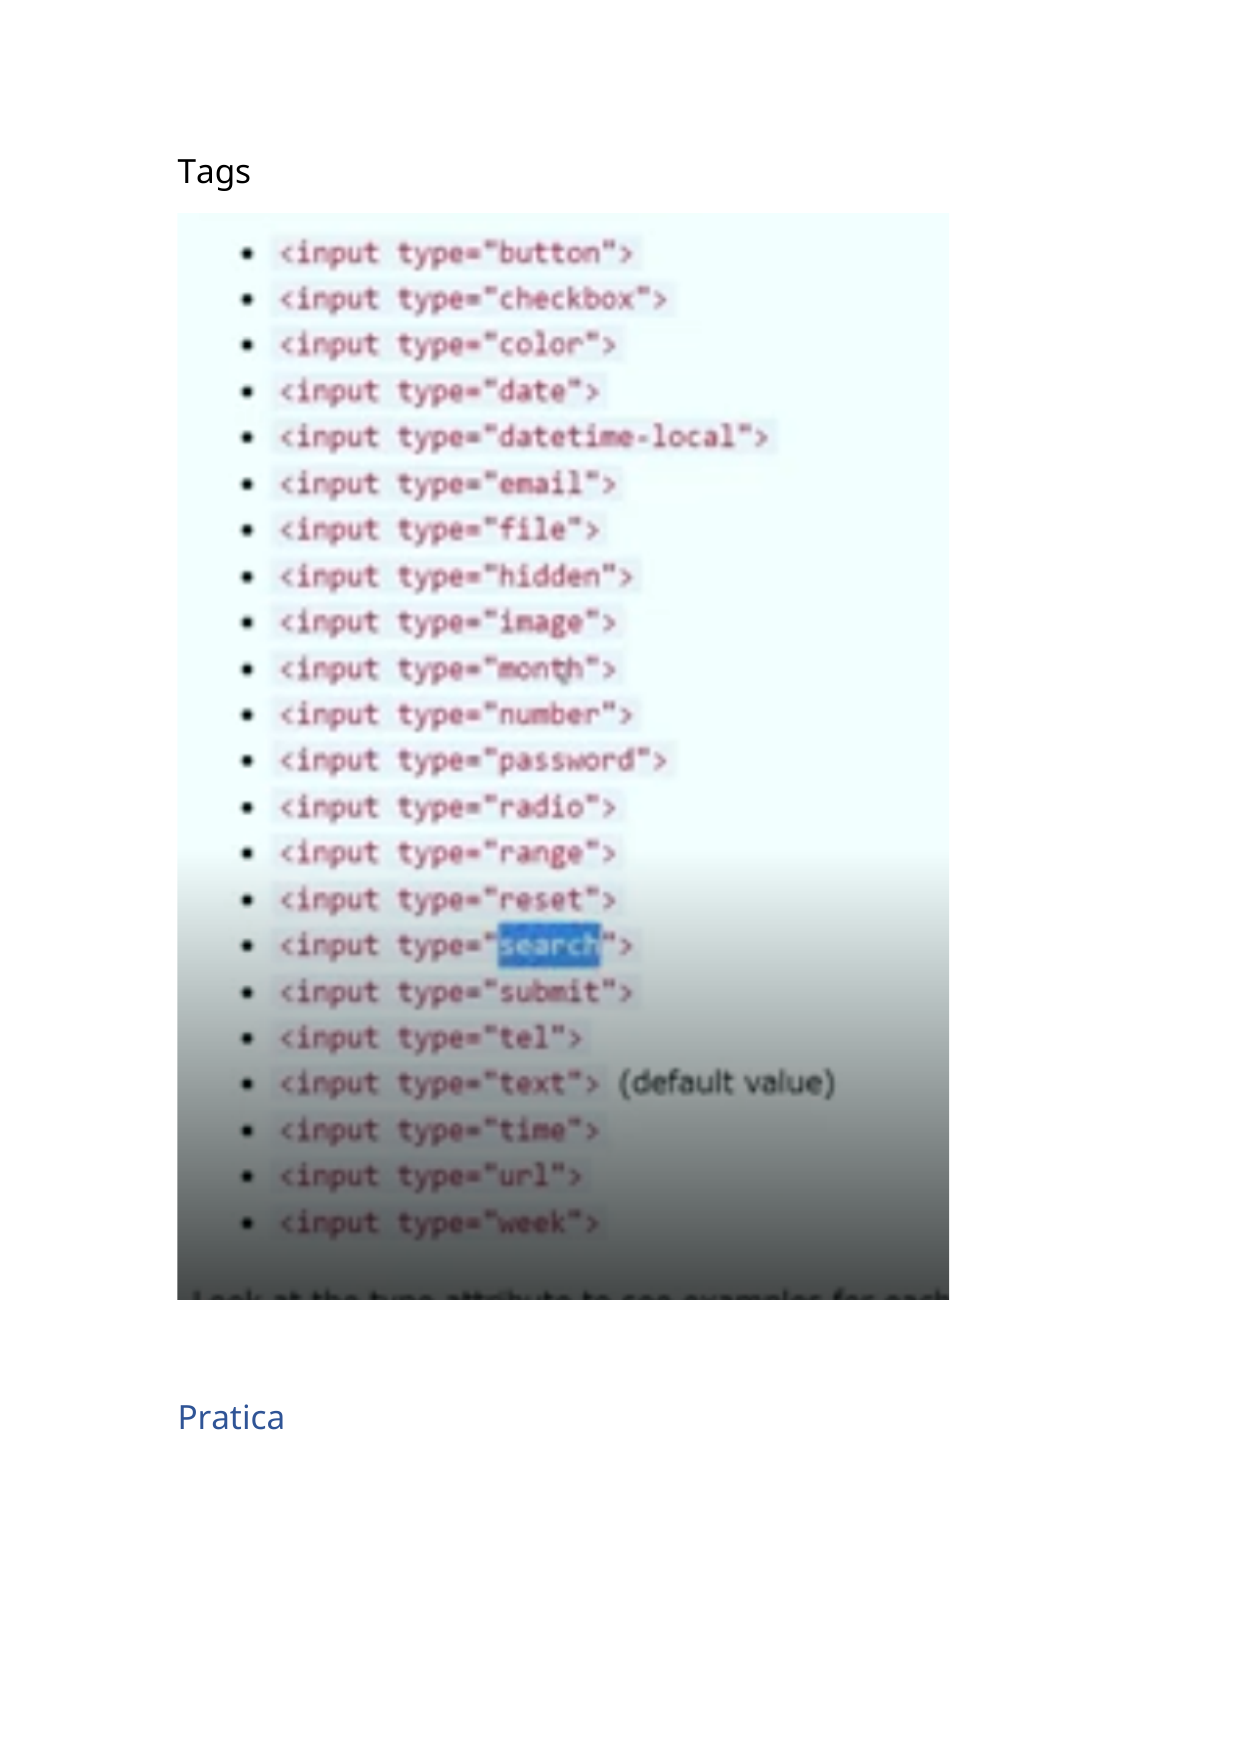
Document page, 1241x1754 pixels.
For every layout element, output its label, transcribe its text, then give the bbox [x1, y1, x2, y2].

picture [177, 213, 950, 1300]
text Tags [177, 148, 1063, 193]
subtitle Pratica [177, 1393, 1063, 1439]
